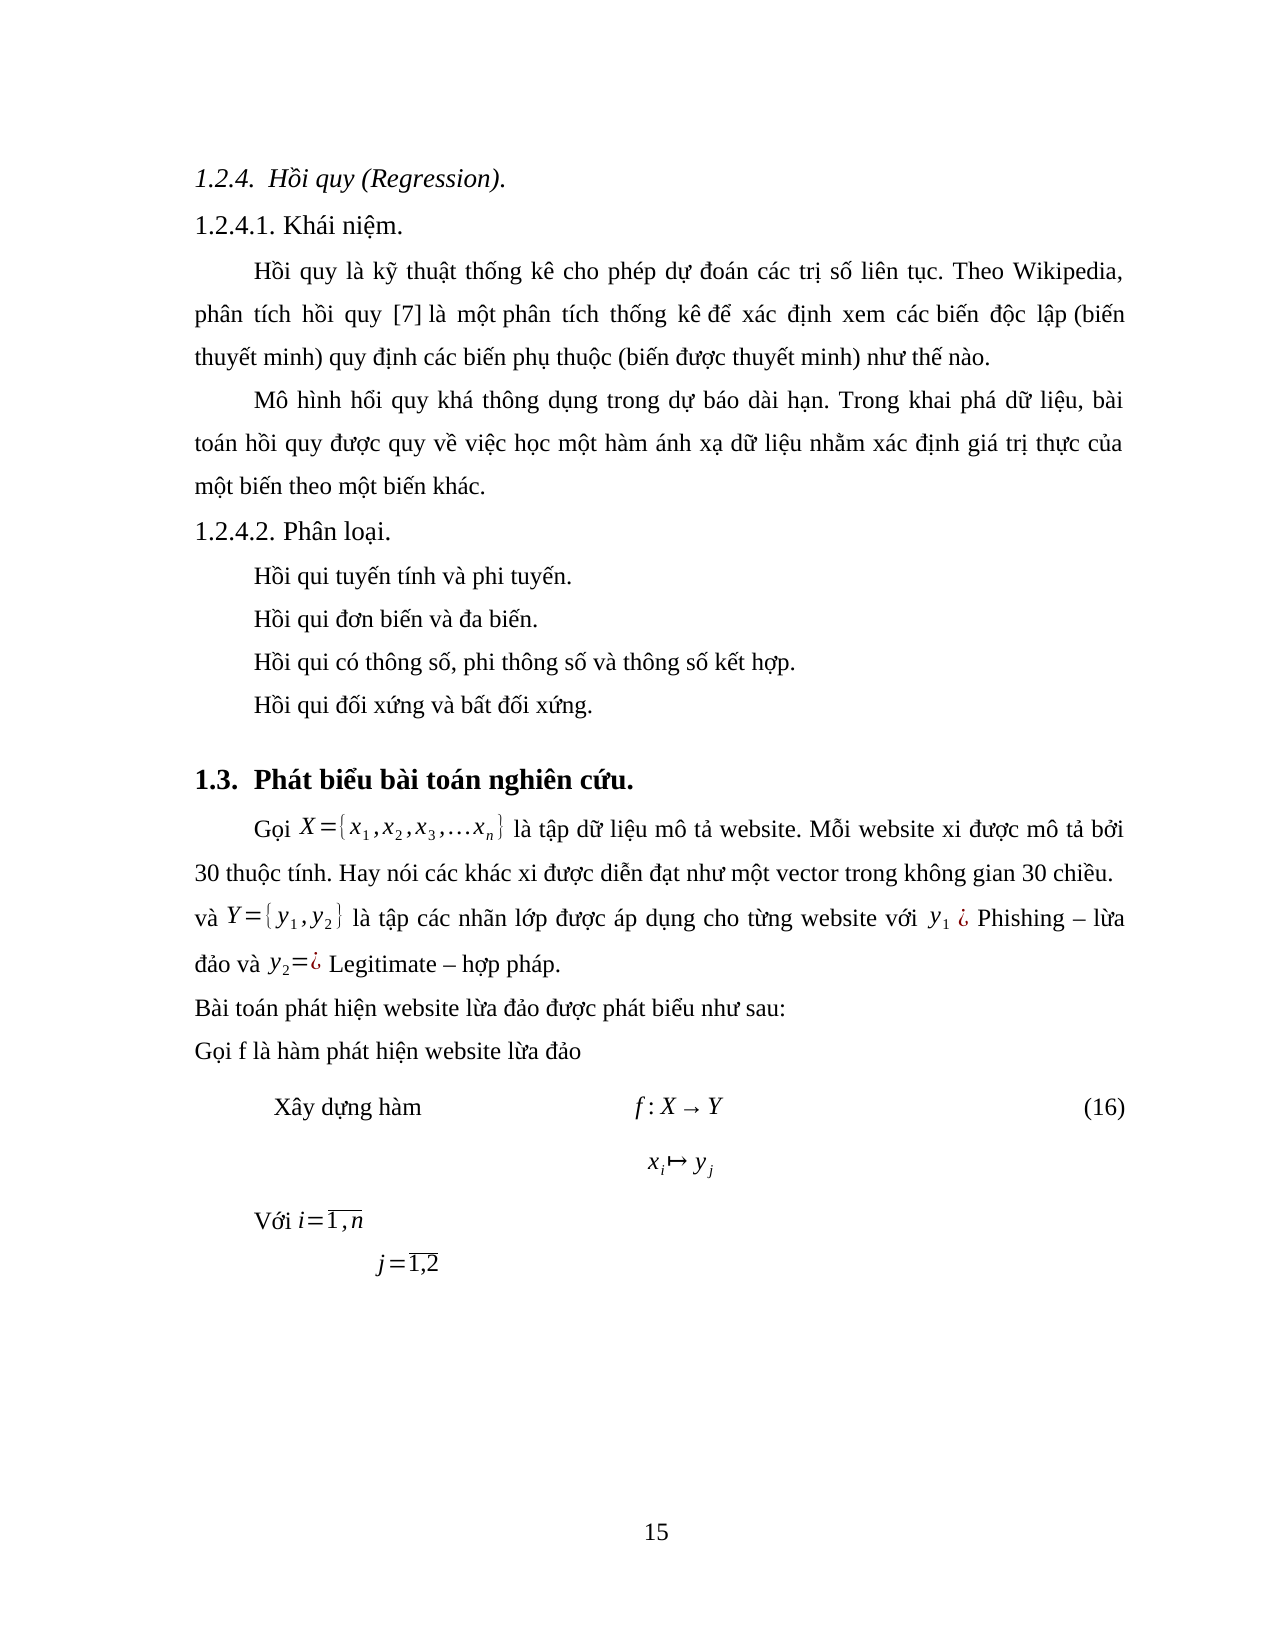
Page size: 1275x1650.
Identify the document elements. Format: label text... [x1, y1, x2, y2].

list Mô hình hổi quy khá thông dụng trong dự báo dài hạn. Trong khai phá dữ liệu, bài toán hồi quy được quy về việc học một hàm ánh xạ dữ liệu nhằm xác định giá trị thực của một biến theo một biến khác. [194, 385, 1125, 500]
list Hồi qui đơn biến và đa biến. [194, 604, 1125, 633]
list Phát biểu bài toán nghiên cứu. [194, 762, 1125, 796]
list Phân loại. [194, 514, 1125, 546]
text Xây dựng hàm (16) [165, 1092, 1125, 1121]
list Hồi quy là kỹ thuật thống kê cho phép dự đoán các trị số liên tục. Theo Wikipedia, phân tích hồi quy [7] là một phân tích thống kê để xác định xem các biến độc lập (biến thuyết minh) quy định các biến phụ thuộc (biến được thuyết minh) như thế nào. [194, 256, 1125, 371]
list Hồi quy (Regression). [194, 162, 1125, 194]
list Hồi qui đối xứng và bất đối xứng. [194, 691, 1125, 719]
list Gọi f là hàm phát hiện website lừa đảo [194, 1036, 1125, 1065]
list và là tập các nhãn lớp được áp dụng cho từng website với Phishing – lừa đảo và Legitimate – hợp pháp. [194, 902, 1125, 979]
list Hồi qui có thông số, phi thông số và thông số kết hợp. [194, 647, 1125, 676]
list Khái niệm. [194, 209, 1125, 240]
list Với [194, 1206, 1125, 1234]
list Gọi là tập dữ liệu mô tả website. Mỗi website xi được mô tả bởi 30 thuộc tính. Hay nói các khác xi được diễn đạt như một vector trong không gian 30 chiều. [194, 813, 1125, 887]
list Bài toán phát hiện website lừa đảo được phát biểu như sau: [194, 993, 1125, 1022]
list Hồi qui tuyến tính và phi tuyến. [194, 561, 1125, 590]
